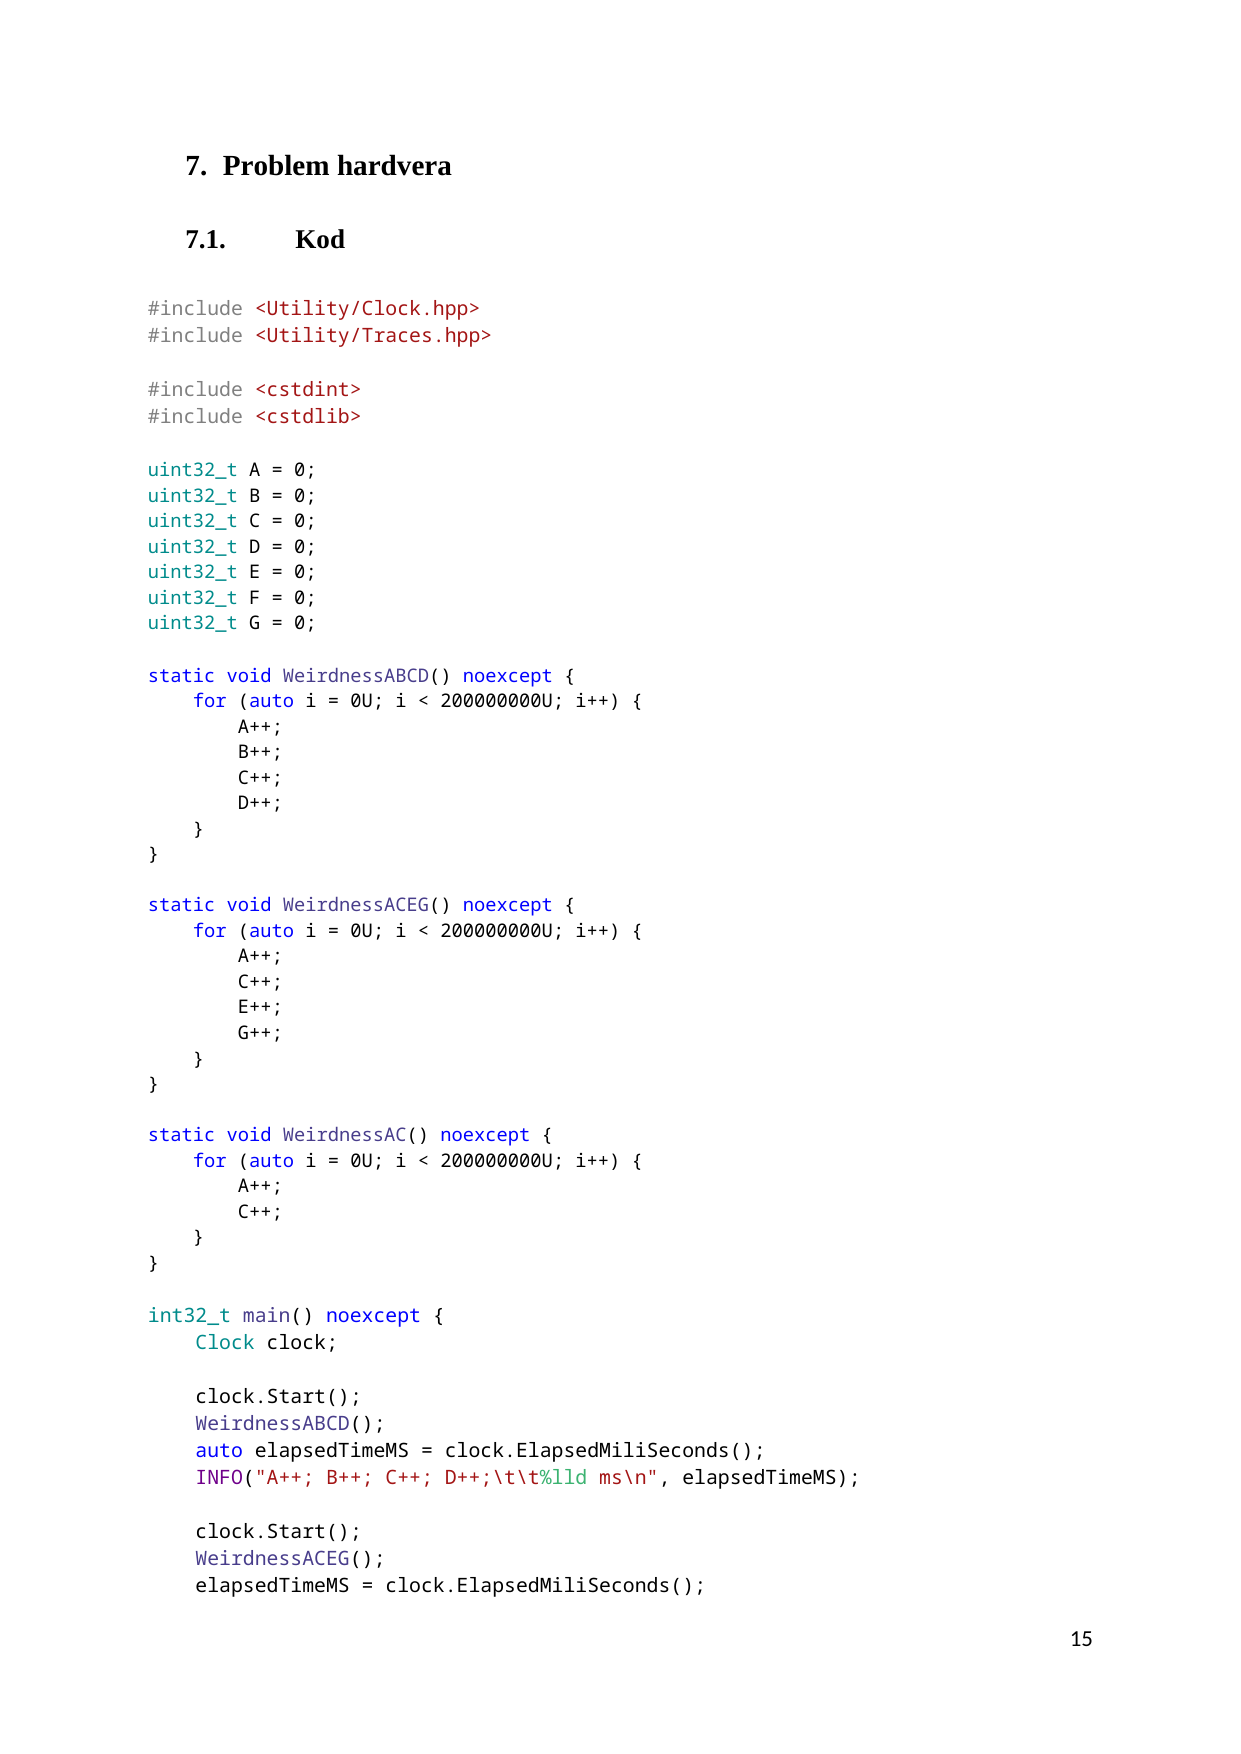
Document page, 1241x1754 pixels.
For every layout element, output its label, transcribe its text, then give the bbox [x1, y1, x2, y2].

text uint32_t B = 0; [148, 482, 1093, 507]
text static void WeirdnessACEG() noexcept { [148, 892, 1093, 917]
text } [148, 841, 1093, 866]
text E++; [148, 994, 1093, 1019]
text static void WeirdnessAC() noexcept { [148, 1121, 1093, 1147]
text uint32_t E = 0; [148, 558, 1093, 584]
text WeirdnessACEG(); [148, 1544, 1093, 1571]
text C++; [148, 764, 1093, 790]
text for (auto i = 0U; i < 200000000U; i++) { [148, 688, 1093, 713]
text for (auto i = 0U; i < 200000000U; i++) { [148, 917, 1093, 943]
text uint32_t G = 0; [148, 609, 1093, 635]
text B++; [148, 739, 1093, 764]
text #include <cstdint> [148, 376, 1093, 402]
text #include <Utility/Clock.hpp> [148, 294, 1093, 322]
text G++; [148, 1019, 1093, 1045]
text } [148, 1045, 1093, 1070]
text #include <Utility/Traces.hpp> [148, 322, 1093, 348]
text clock.Start(); [148, 1382, 1093, 1409]
text #include <cstdlib> [148, 402, 1093, 429]
text C++; [148, 1198, 1093, 1223]
text auto elapsedTimeMS = clock.ElapsedMiliSeconds(); [148, 1436, 1093, 1463]
text } [148, 815, 1093, 841]
text uint32_t C = 0; [148, 507, 1093, 533]
text } [148, 1070, 1093, 1096]
text elapsedTimeMS = clock.ElapsedMiliSeconds(); [148, 1571, 1093, 1598]
text uint32_t F = 0; [148, 584, 1093, 609]
text D++; [148, 790, 1093, 815]
text A++; [148, 1172, 1093, 1198]
text A++; [148, 943, 1093, 968]
text WeirdnessABCD(); [148, 1409, 1093, 1436]
subtitle Kod [185, 223, 1093, 254]
text } [148, 1249, 1093, 1274]
text uint32_t A = 0; [148, 456, 1093, 482]
text int32_t main() noexcept { [148, 1302, 1093, 1328]
text clock.Start(); [148, 1517, 1093, 1544]
text C++; [148, 968, 1093, 994]
subtitle Problem hardvera [185, 148, 1093, 181]
text static void WeirdnessABCD() noexcept { [148, 662, 1093, 688]
text INFO("A++; B++; C++; D++;\t\t%lld ms\n", elapsedTimeMS); [148, 1463, 1093, 1490]
text A++; [148, 713, 1093, 739]
text } [148, 1223, 1093, 1249]
text for (auto i = 0U; i < 200000000U; i++) { [148, 1147, 1093, 1172]
text uint32_t D = 0; [148, 533, 1093, 558]
text Clock clock; [148, 1328, 1093, 1356]
